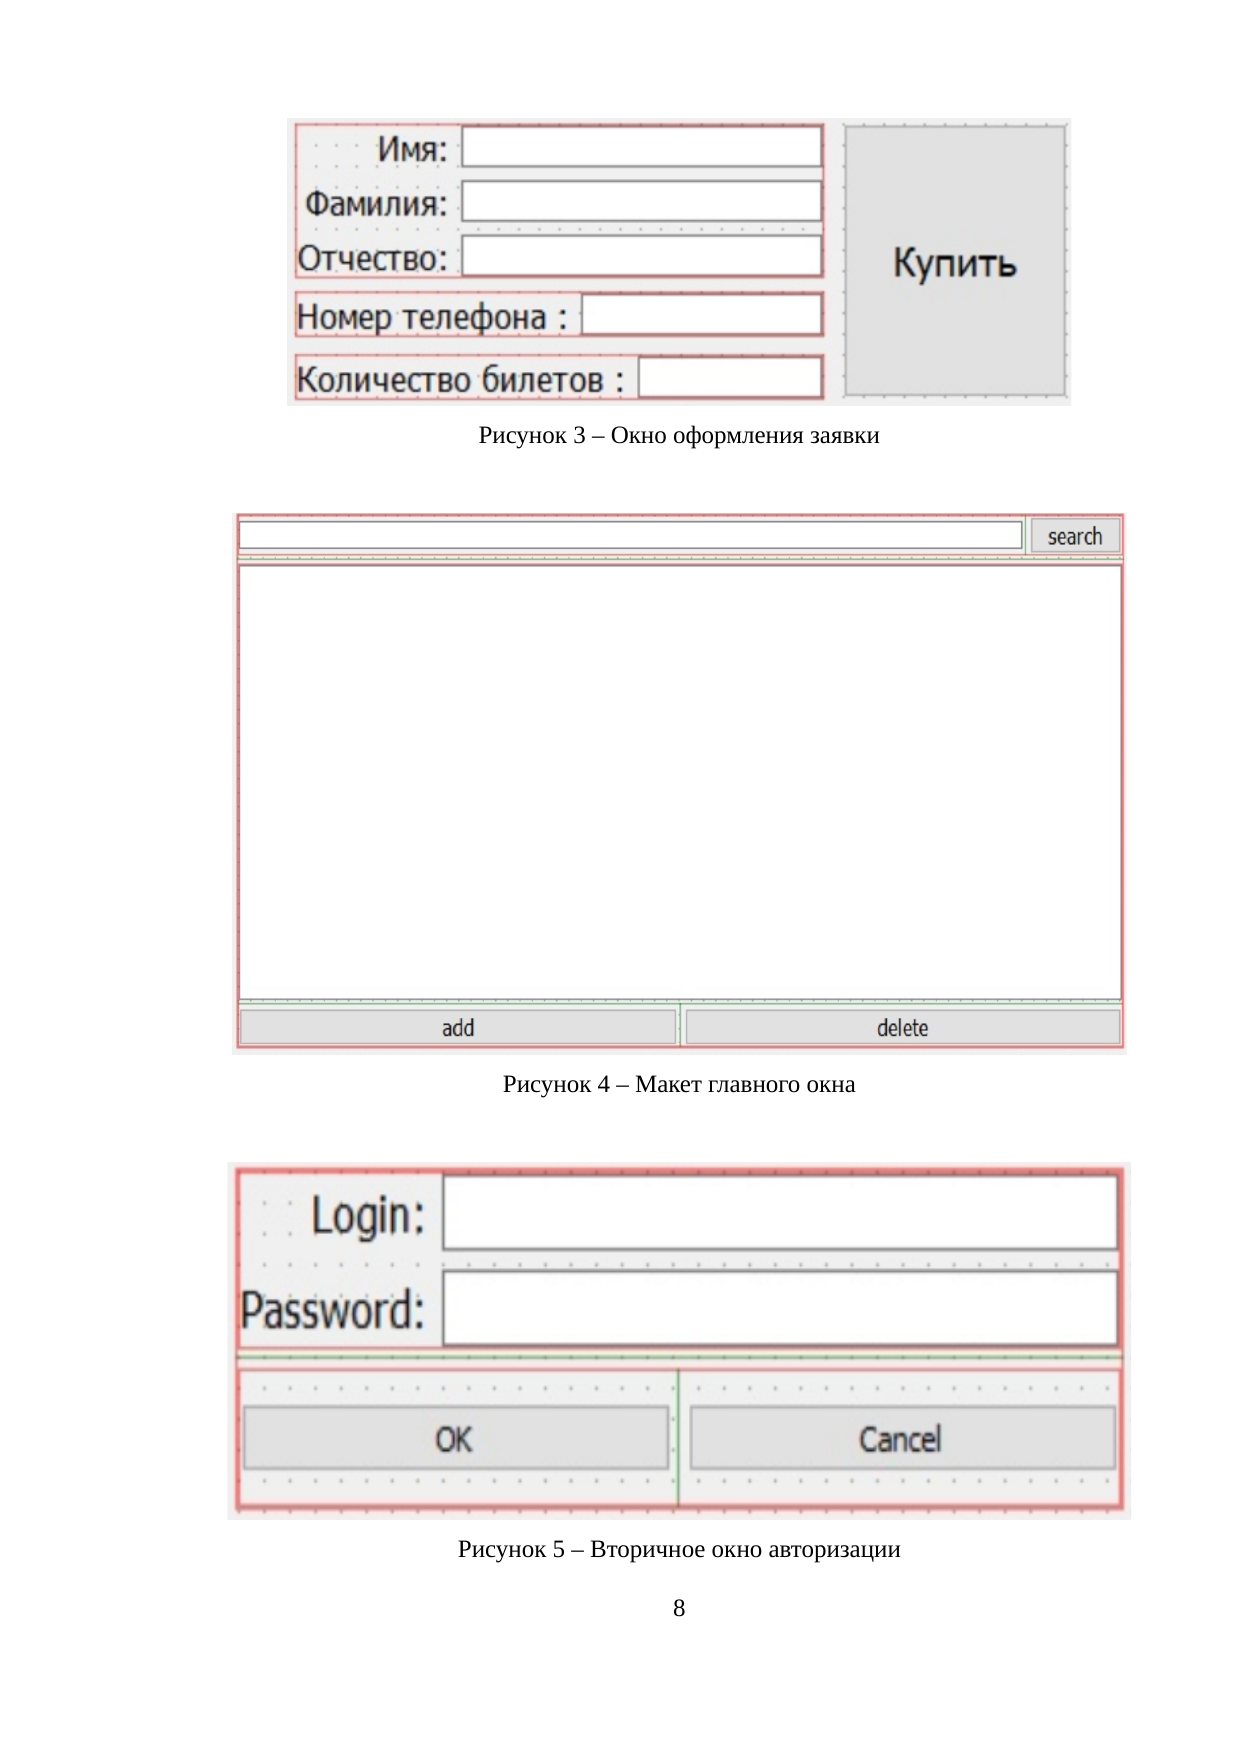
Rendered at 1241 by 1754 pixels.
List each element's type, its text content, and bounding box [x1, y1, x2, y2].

text Рисунок 4 – Макет главного окна [177, 1069, 1181, 1098]
text Рисунок 3 – Окно оформления заявки [177, 420, 1181, 448]
picture [227, 1162, 1132, 1520]
picture [287, 118, 1072, 406]
text Рисунок 5 – Вторичное окно авторизации [177, 1534, 1181, 1563]
picture [231, 513, 1127, 1055]
